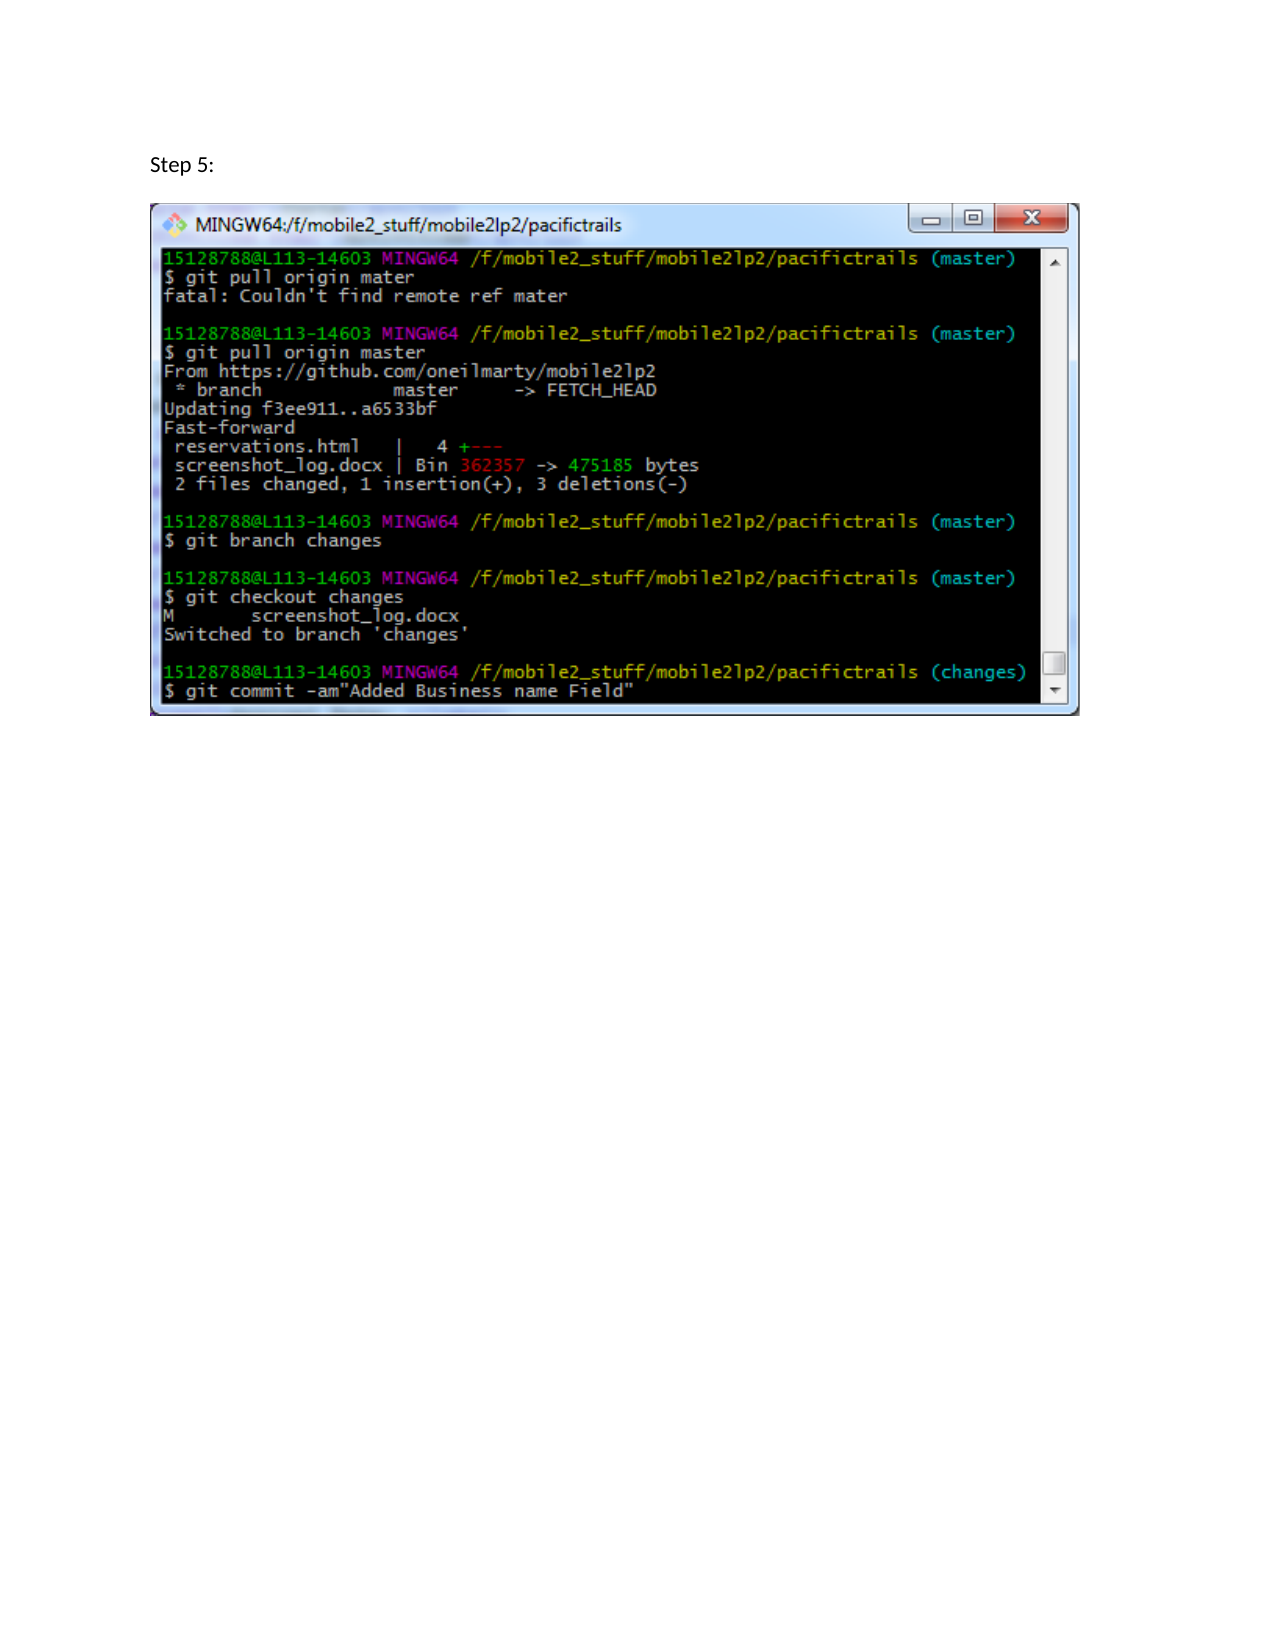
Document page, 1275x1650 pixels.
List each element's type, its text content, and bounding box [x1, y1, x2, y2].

text Step 5: [150, 150, 1125, 178]
picture [150, 203, 1080, 716]
